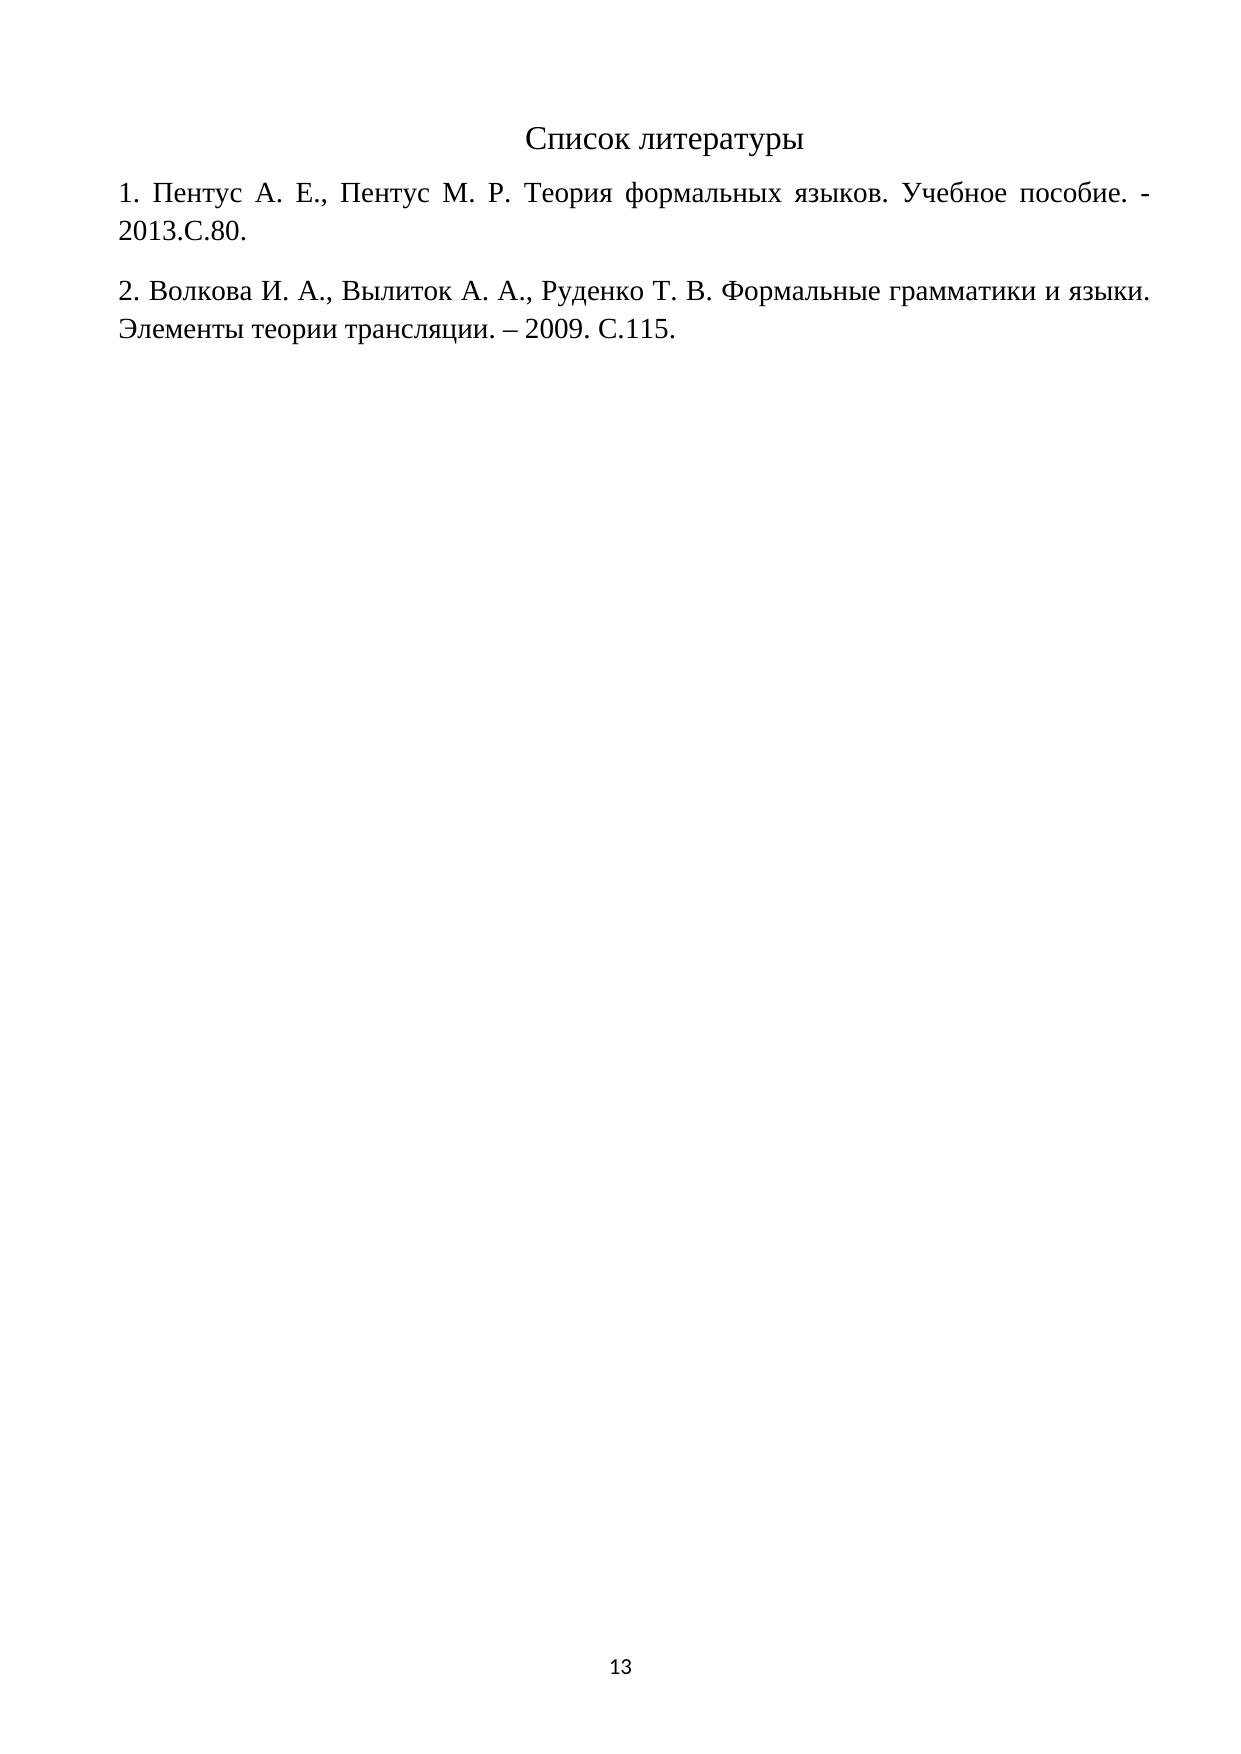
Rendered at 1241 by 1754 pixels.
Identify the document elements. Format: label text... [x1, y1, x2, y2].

subtitle Список литературы [177, 118, 1152, 156]
text 1. Пентус А. Е., Пентус М. Р. Теория формальных языков. Учебное пособие. - 2013.С.80. [118, 175, 1152, 247]
text 2. Волкова И. А., Вылиток А. А., Руденко Т. В. Формальные грамматики и языки. Элементы теории трансляции. – 2009. С.115. [118, 273, 1152, 345]
